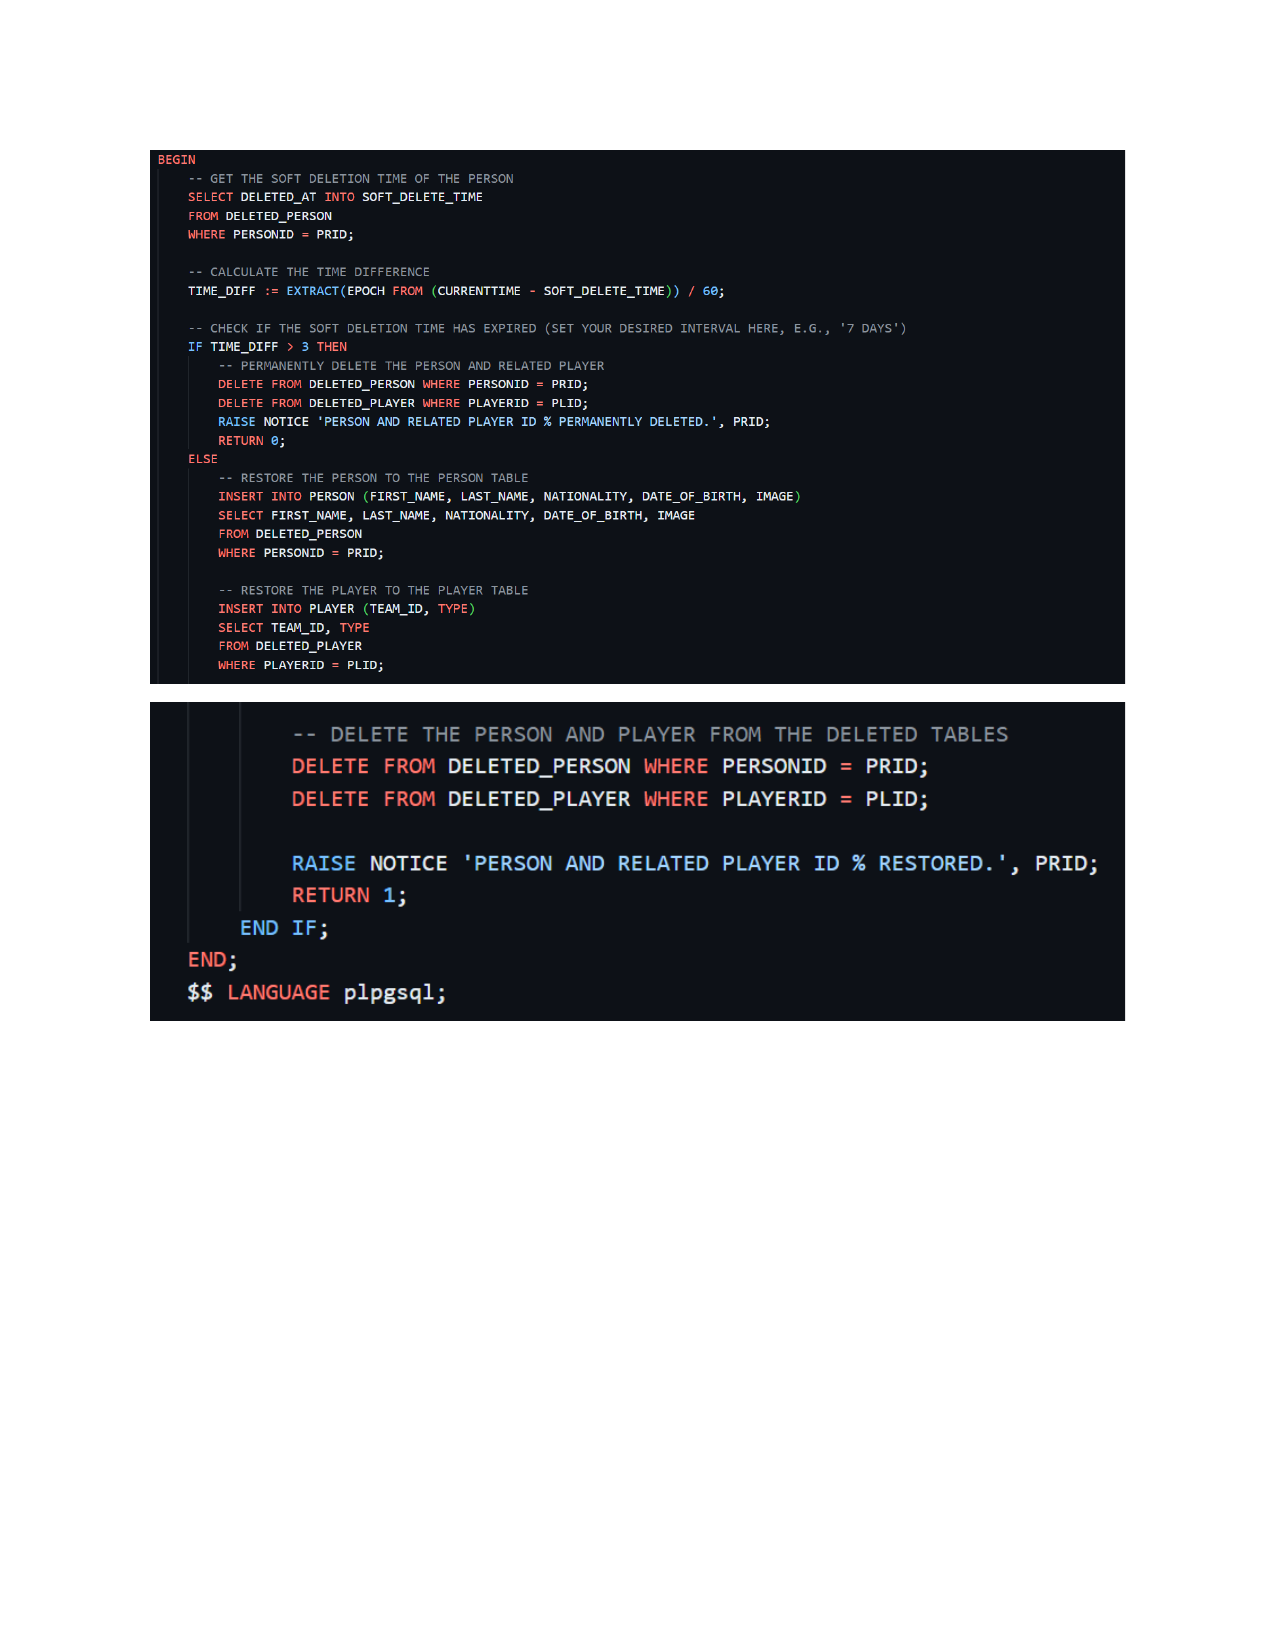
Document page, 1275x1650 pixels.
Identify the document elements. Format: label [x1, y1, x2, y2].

picture [150, 702, 1125, 1021]
picture [150, 150, 1125, 684]
